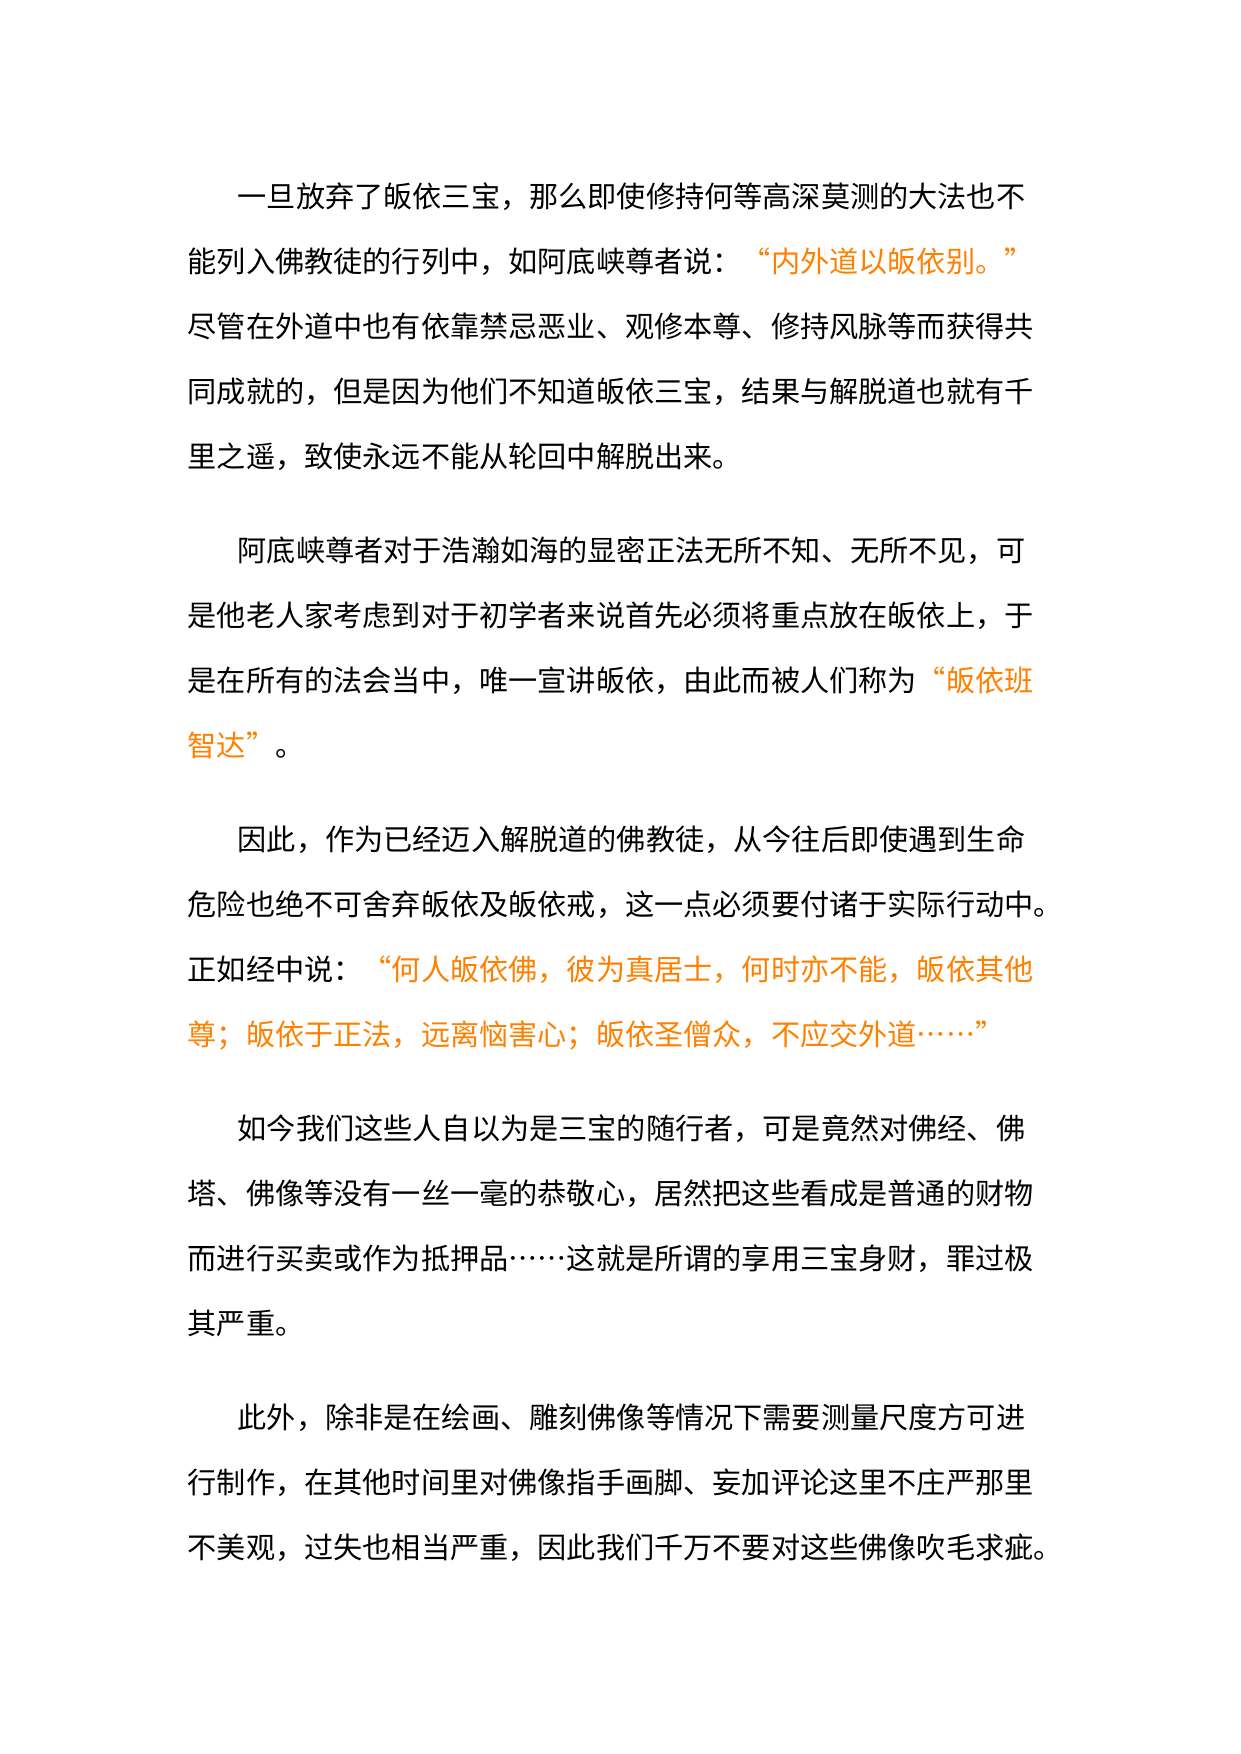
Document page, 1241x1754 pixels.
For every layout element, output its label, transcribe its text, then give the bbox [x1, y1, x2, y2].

text 如今我们这些人自以为是三宝的随行者，可是竟然对佛经、佛塔、佛像等没有一丝一毫的恭敬心，居然把这些看成是普通的财物而进行买卖或作为抵押品……这就是所谓的享用三宝身财，罪过极其严重。 [187, 1094, 1053, 1354]
text 一旦放弃了皈依三宝，那么即使修持何等高深莫测的大法也不能列入佛教徒的行列中，如阿底峡尊者说：“内外道以皈依别。”尽管在外道中也有依靠禁忌恶业、观修本尊、修持风脉等而获得共同成就的，但是因为他们不知道皈依三宝，结果与解脱道也就有千里之遥，致使永远不能从轮回中解脱出来。 [187, 162, 1053, 487]
text 阿底峡尊者对于浩瀚如海的显密正法无所不知、无所不见，可是他老人家考虑到对于初学者来说首先必须将重点放在皈依上，于是在所有的法会当中，唯一宣讲皈依，由此而被人们称为“皈依班智达”。 [187, 516, 1053, 776]
text 此外，除非是在绘画、雕刻佛像等情况下需要测量尺度方可进行制作，在其他时间里对佛像指手画脚、妄加评论这里不庄严那里不美观，过失也相当严重，因此我们千万不要对这些佛像吹毛求疵。 [187, 1384, 1053, 1579]
text 因此，作为已经迈入解脱道的佛教徒，从今往后即使遇到生命危险也绝不可舍弃皈依及皈依戒，这一点必须要付诸于实际行动中。正如经中说：“何人皈依佛，彼为真居士，何时亦不能，皈依其他尊；皈依于正法，远离恼害心；皈依圣僧众，不应交外道……” [187, 805, 1053, 1065]
